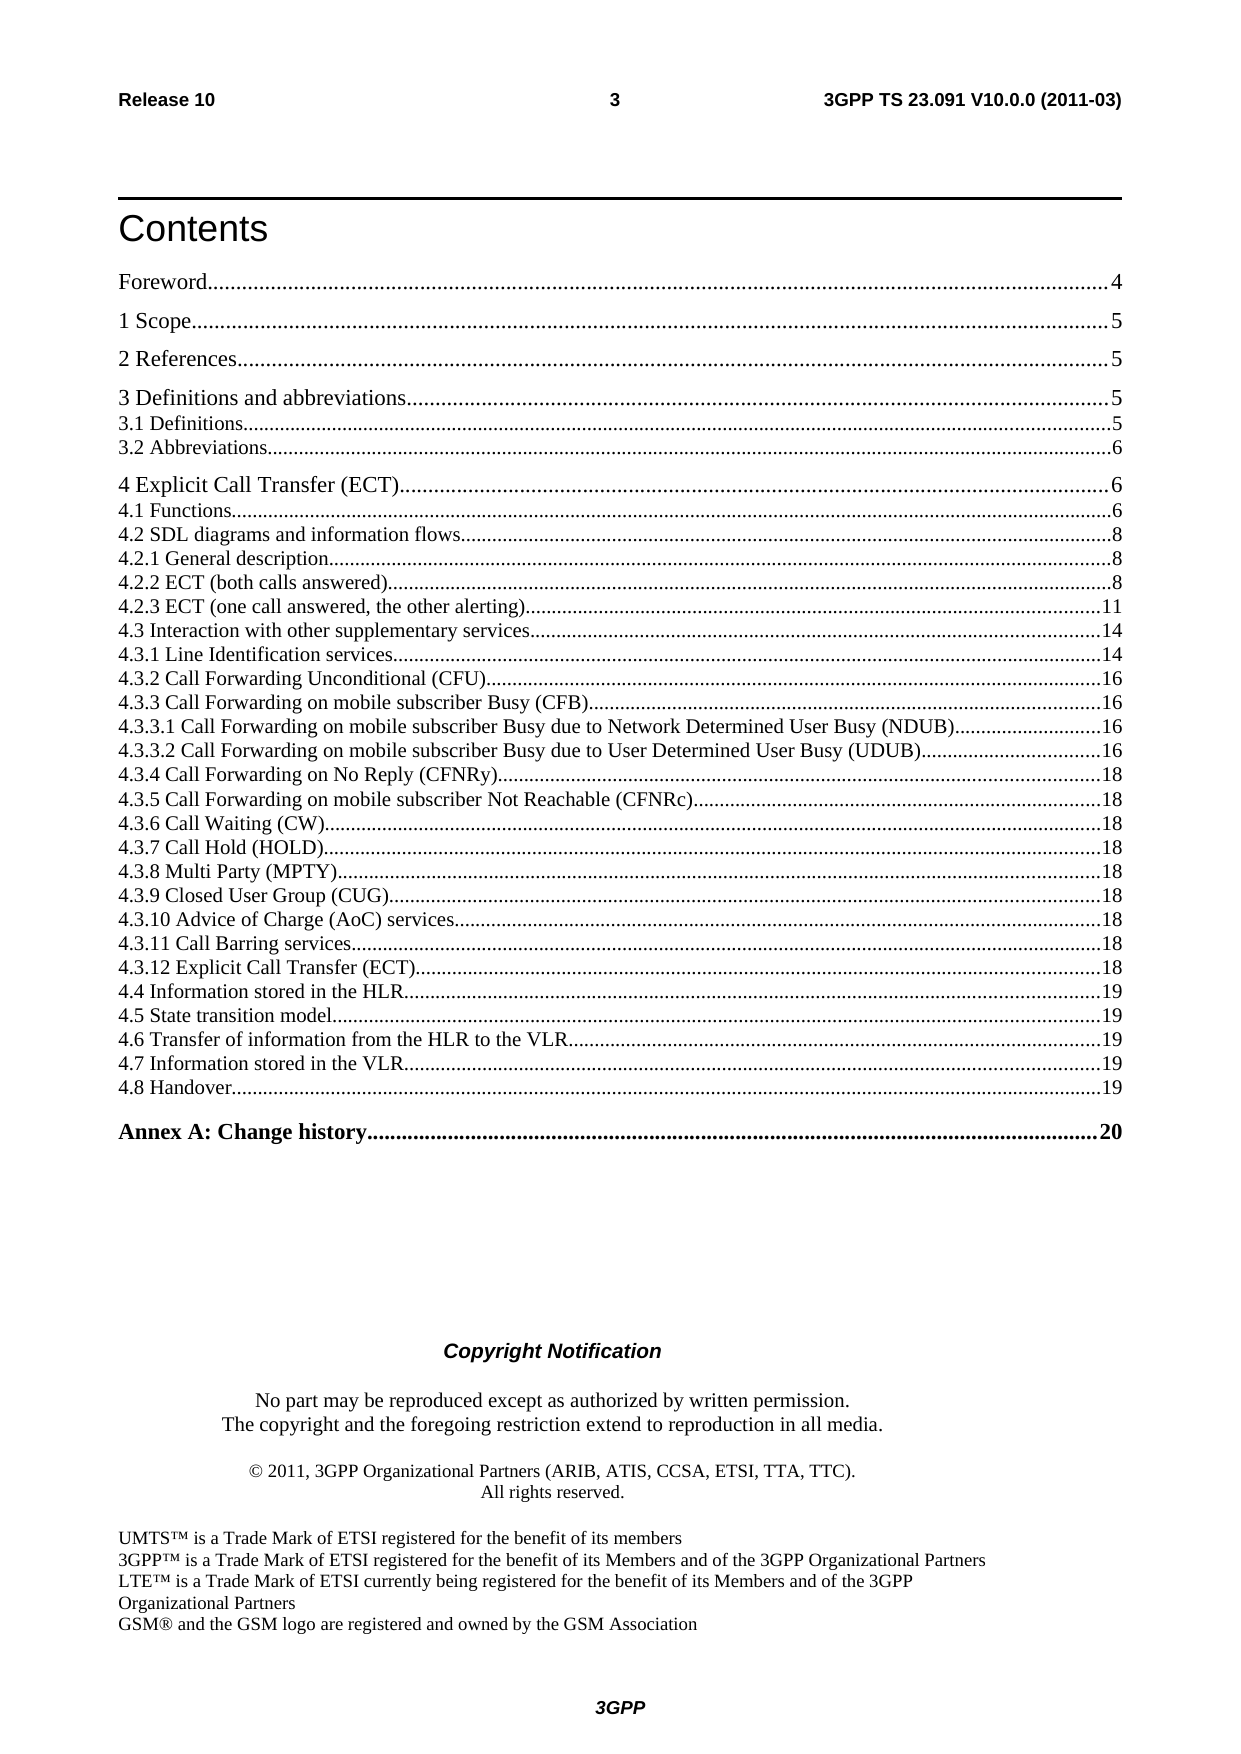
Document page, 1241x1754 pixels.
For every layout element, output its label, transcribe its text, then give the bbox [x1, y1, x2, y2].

text Contents [118, 200, 1122, 249]
